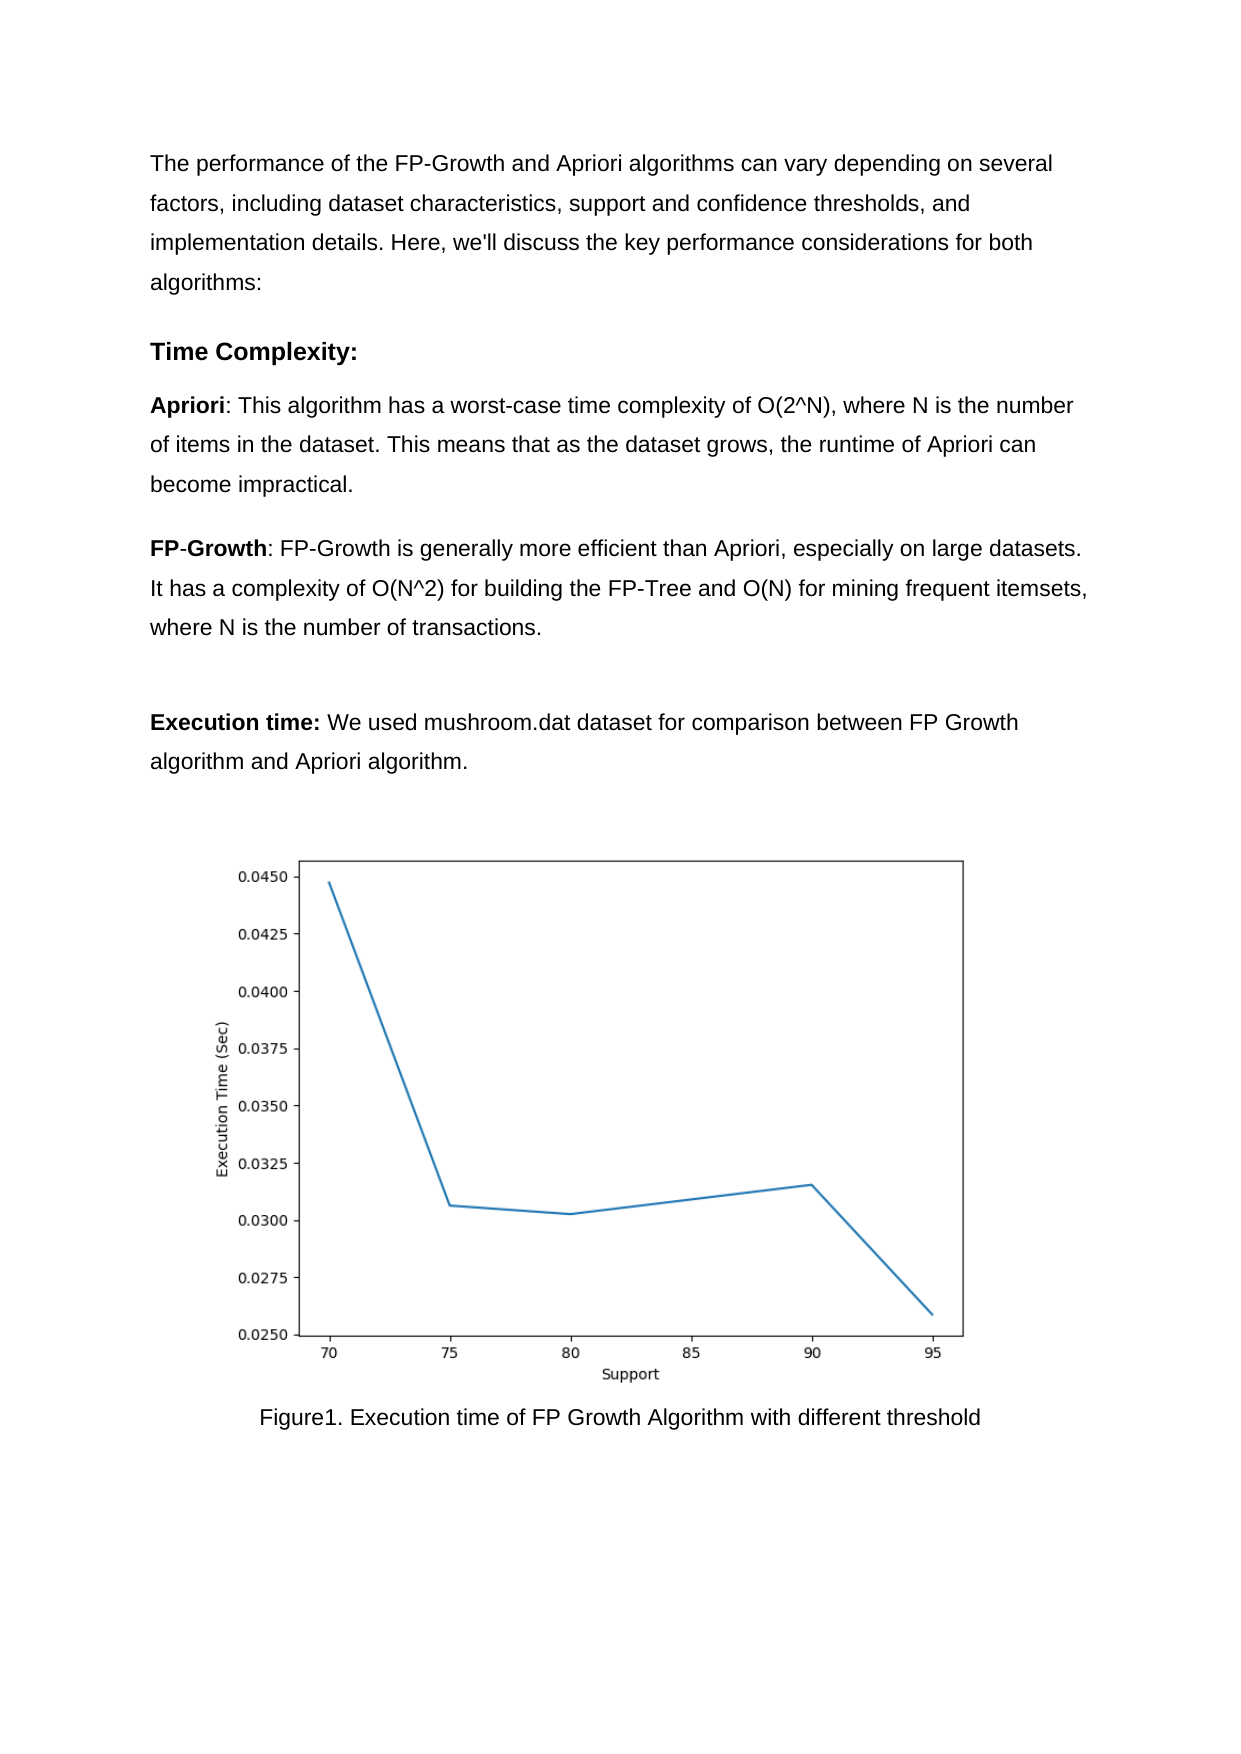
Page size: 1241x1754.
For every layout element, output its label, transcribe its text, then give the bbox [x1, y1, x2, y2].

text FP-Growth: FP-Growth is generally more efficient than Apriori, especially on large datasets. It has a complexity of O(N^2) for building the FP-Tree and O(N) for mining frequent itemsets, where N is the number of transactions. [150, 535, 1090, 641]
picture [192, 787, 1048, 1404]
text Execution time: We used mushroom.dat dataset for comparison between FP Growth algorithm and Apriori algorithm. [150, 709, 1090, 774]
text Figure1. Execution time of FP Growth Algorithm with different threshold [150, 1404, 1090, 1430]
text Time Complexity: [150, 337, 1090, 365]
text Apriori: This algorithm has a worst-case time complexity of O(2^N), where N is the number of items in the dataset. This means that as the dataset grows, the runtime of Apriori can become impractical. [150, 392, 1090, 497]
text The performance of the FP-Growth and Apriori algorithms can vary depending on several factors, including dataset characteristics, support and confidence thresholds, and implementation details. Here, we'll discuss the key performance considerations for both algorithms: [150, 150, 1090, 295]
